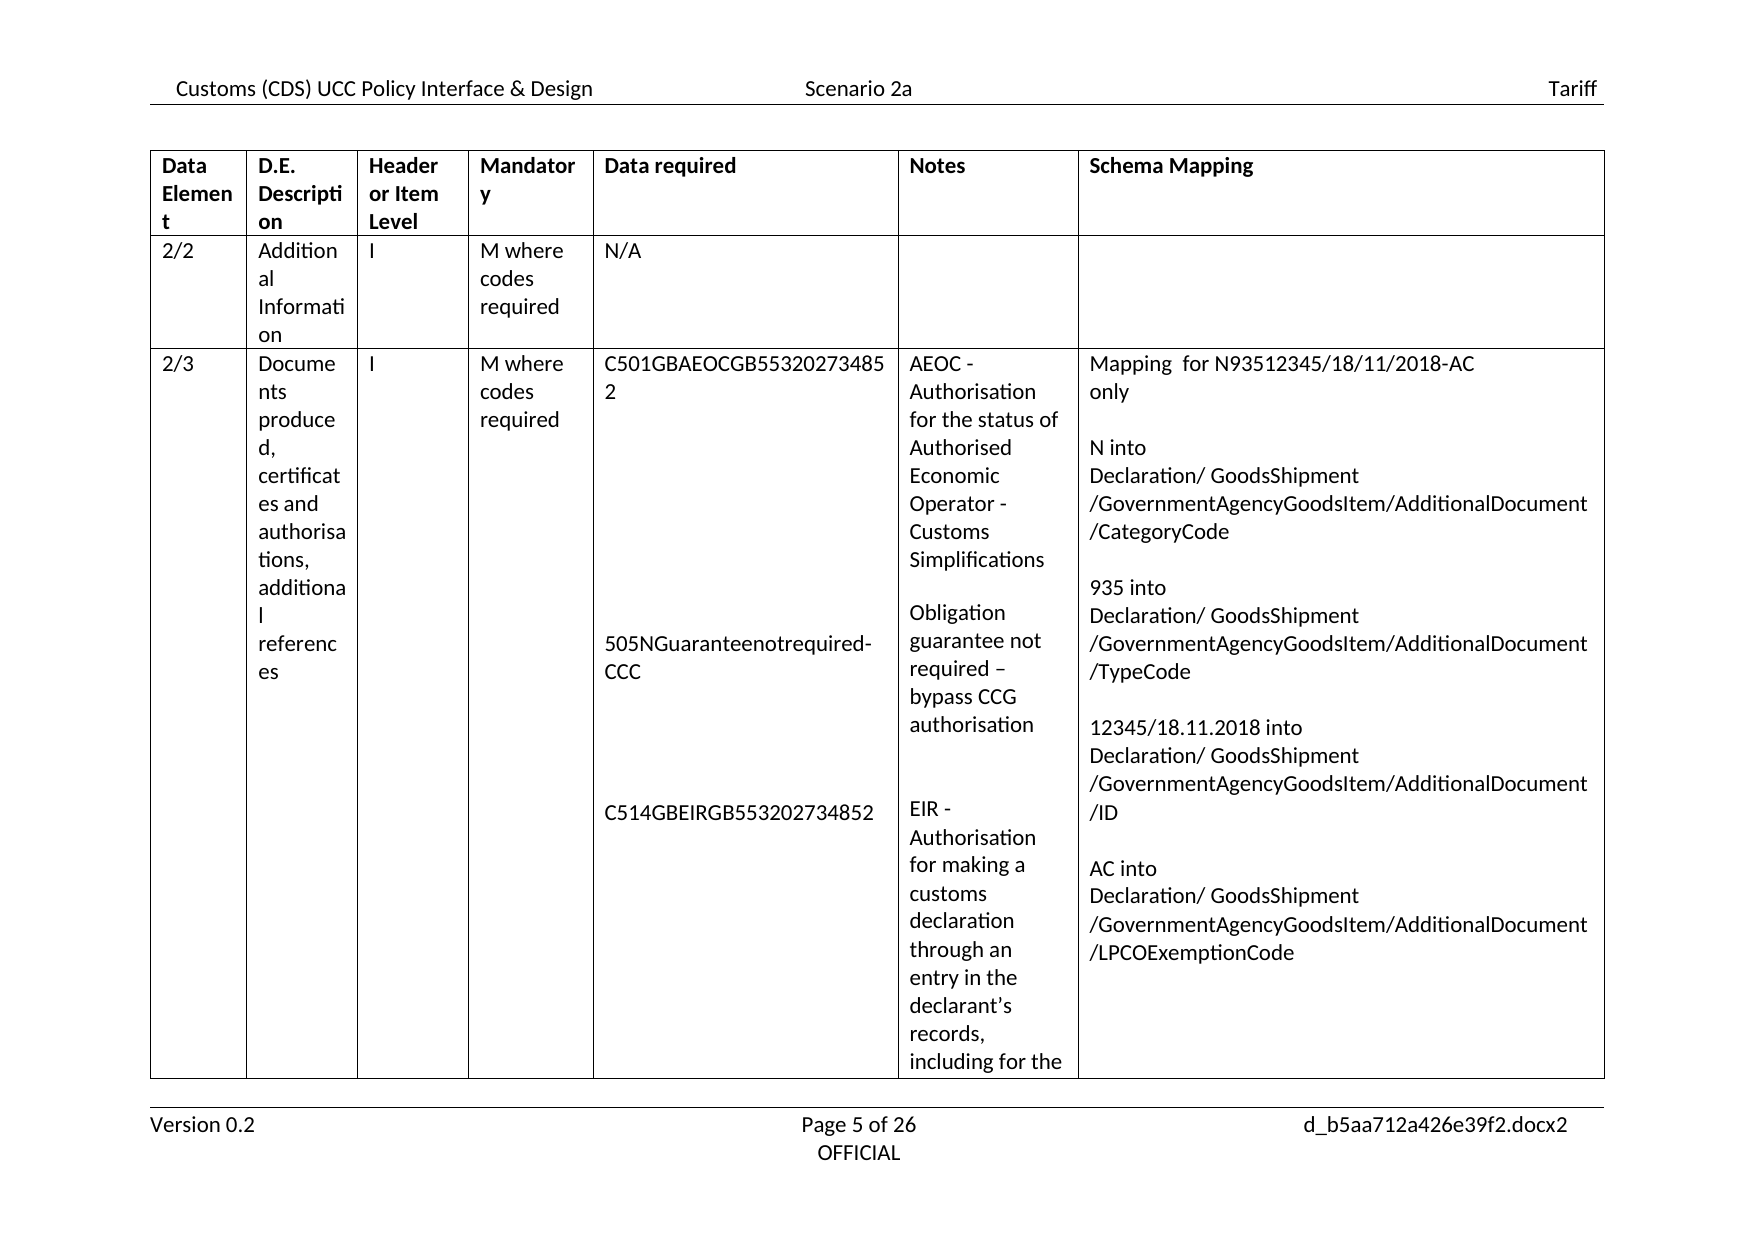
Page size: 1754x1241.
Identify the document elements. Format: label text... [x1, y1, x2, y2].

table_header D.E. Description [247, 151, 357, 235]
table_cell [594, 349, 898, 1078]
table_header Mandatory [469, 151, 593, 235]
table_header Header or Item Level [358, 151, 468, 235]
table_cell M where codes required [469, 236, 593, 348]
table_cell M where codes required [469, 349, 593, 1078]
table_header Data Element [151, 151, 246, 235]
table_header Notes [899, 151, 1078, 235]
table_cell [1079, 236, 1604, 348]
table_header Schema Mapping [1079, 151, 1604, 235]
table_cell 2/2 [151, 236, 246, 348]
table_cell Additional Information [247, 236, 357, 348]
table_cell I [358, 236, 468, 348]
table_header Data required [594, 151, 898, 235]
table_cell I [358, 349, 468, 1078]
table_cell [899, 236, 1078, 348]
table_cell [899, 349, 1078, 1078]
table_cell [1079, 349, 1604, 1078]
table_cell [247, 349, 357, 1078]
table_cell 2/3 [151, 349, 246, 1078]
table_cell N/A [594, 236, 898, 348]
